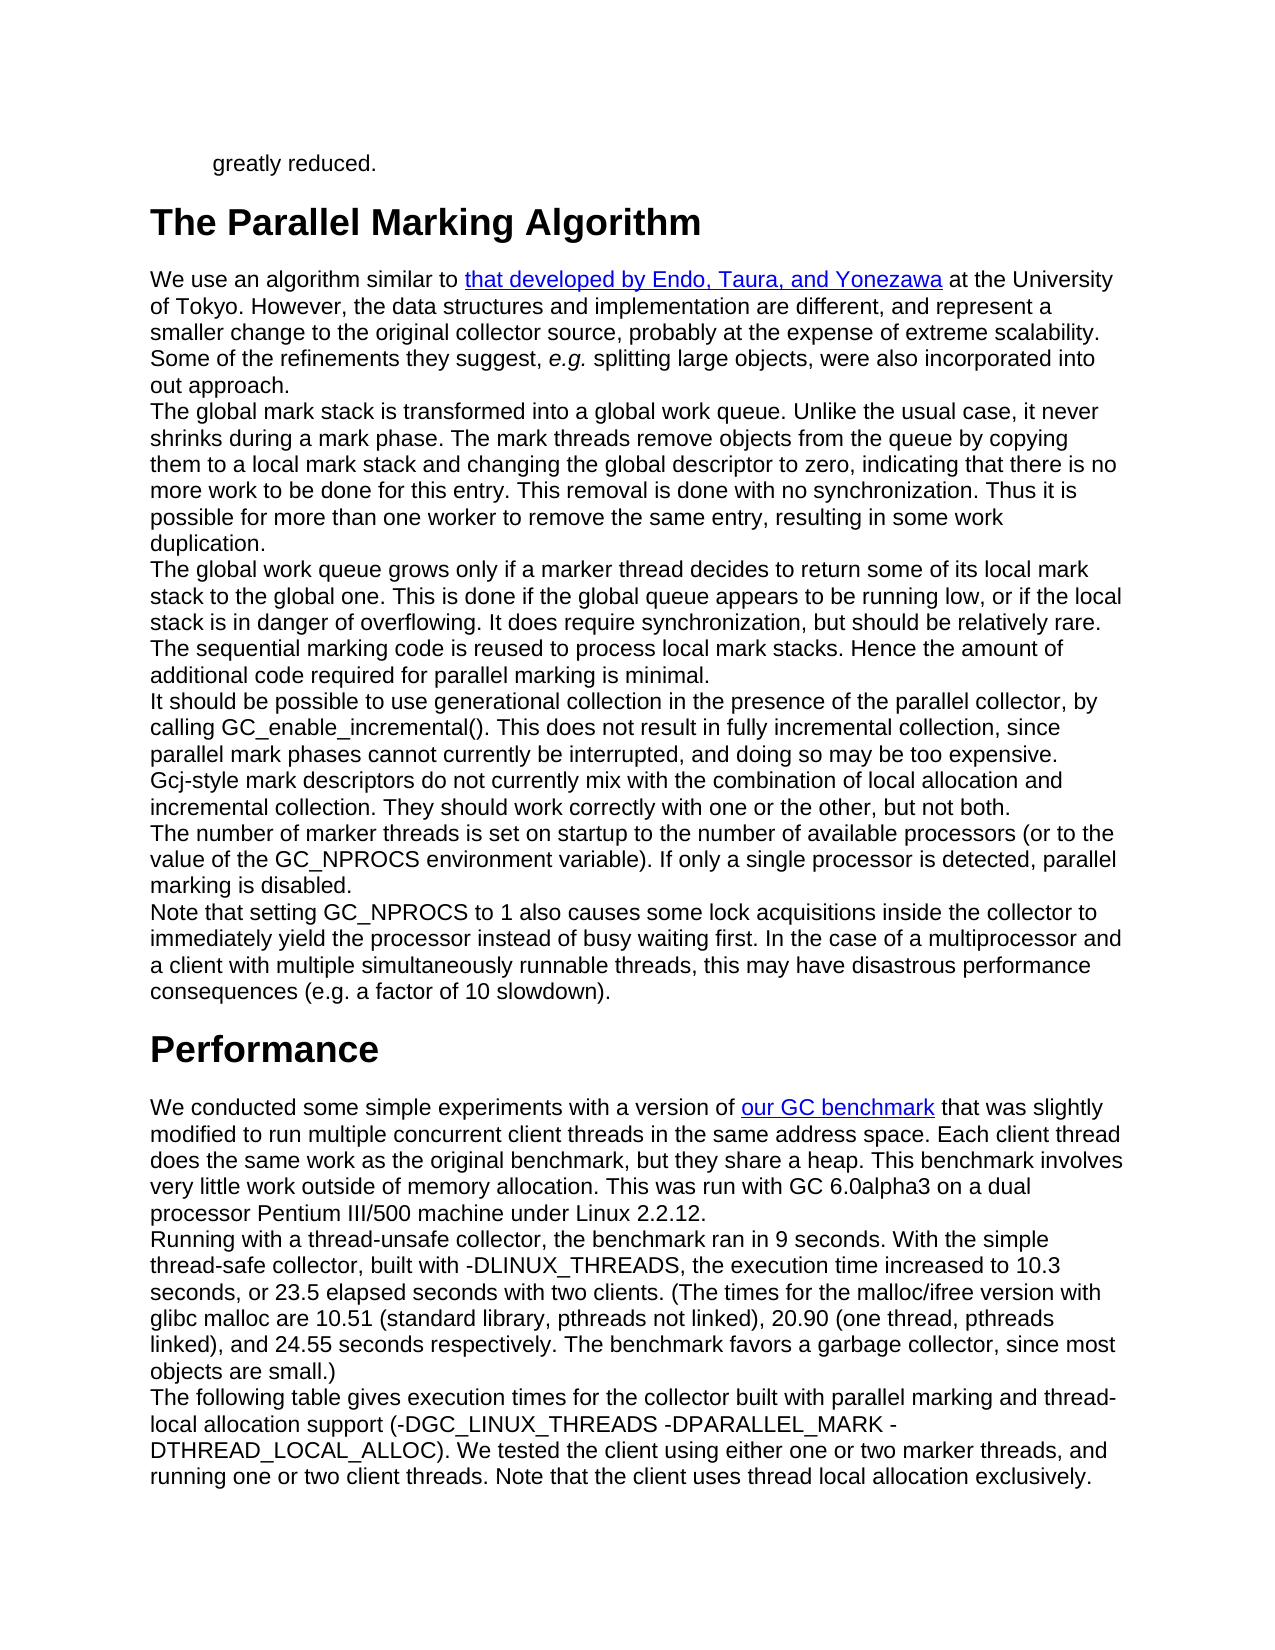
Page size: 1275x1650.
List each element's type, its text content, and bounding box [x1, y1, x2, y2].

text The global mark stack is transformed into a global work queue. Unlike the usual case, it never shrinks during a mark phase. The mark threads remove objects from the queue by copying them to a local mark stack and changing the global descriptor to zero, indicating that there is no more work to be done for this entry. This removal is done with no synchronization. Thus it is possible for more than one worker to remove the same entry, resulting in some work duplication. [150, 398, 1125, 556]
subtitle Performance [150, 1028, 1125, 1071]
text The sequential marking code is reused to process local mark stacks. Hence the amount of additional code required for parallel marking is minimal. [150, 635, 1125, 688]
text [150, 1384, 1125, 1489]
subtitle The Parallel Marking Algorithm [150, 200, 1125, 243]
text Running with a thread-unsafe collector, the benchmark ran in 9 seconds. With the simple thread-safe collector, built with -DLINUX_THREADS, the execution time increased to 10.3 seconds, or 23.5 elapsed seconds with two clients. (The times for the malloc/ifree version with glibc malloc are 10.51 (standard library, pthreads not linked), 20.90 (one thread, pthreads linked), and 24.55 seconds respectively. The benchmark favors a garbage collector, since most objects are small.) [150, 1226, 1125, 1384]
text The global work queue grows only if a marker thread decides to return some of its local mark stack to the global one. This is done if the global queue appears to be running low, or if the local stack is in danger of overflowing. It does require synchronization, but should be relatively rare. [150, 556, 1125, 635]
text We conducted some simple experiments with a version of our GC benchmark that was slightly modified to run multiple concurrent client threads in the same address space. Each client thread does the same work as the original benchmark, but they share a heap. This benchmark involves very little work outside of memory allocation. This was run with GC 6.0alpha3 on a dual processor Pentium III/500 machine under Linux 2.2.12. [150, 1094, 1125, 1226]
text It should be possible to use generational collection in the presence of the parallel collector, by calling GC_enable_incremental(). This does not result in fully incremental collection, since parallel mark phases cannot currently be interrupted, and doing so may be too expensive. [150, 688, 1125, 767]
text We use an algorithm similar to that developed by Endo, Taura, and Yonezawa at the University of Tokyo. However, the data structures and implementation are different, and represent a smaller change to the original collector source, probably at the expense of extreme scalability. Some of the refinements they suggest, e.g. splitting large objects, were also incorporated into out approach. [150, 266, 1125, 398]
text The number of marker threads is set on startup to the number of available processors (or to the value of the GC_NPROCS environment variable). If only a single processor is detected, parallel marking is disabled. [150, 820, 1125, 899]
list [212, 150, 1125, 176]
text Gcj-style mark descriptors do not currently mix with the combination of local allocation and incremental collection. They should work correctly with one or the other, but not both. [150, 767, 1125, 820]
text Note that setting GC_NPROCS to 1 also causes some lock acquisitions inside the collector to immediately yield the processor instead of busy waiting first. In the case of a multiprocessor and a client with multiple simultaneously runnable threads, this may have disastrous performance consequences (e.g. a factor of 10 slowdown). [150, 899, 1125, 1004]
